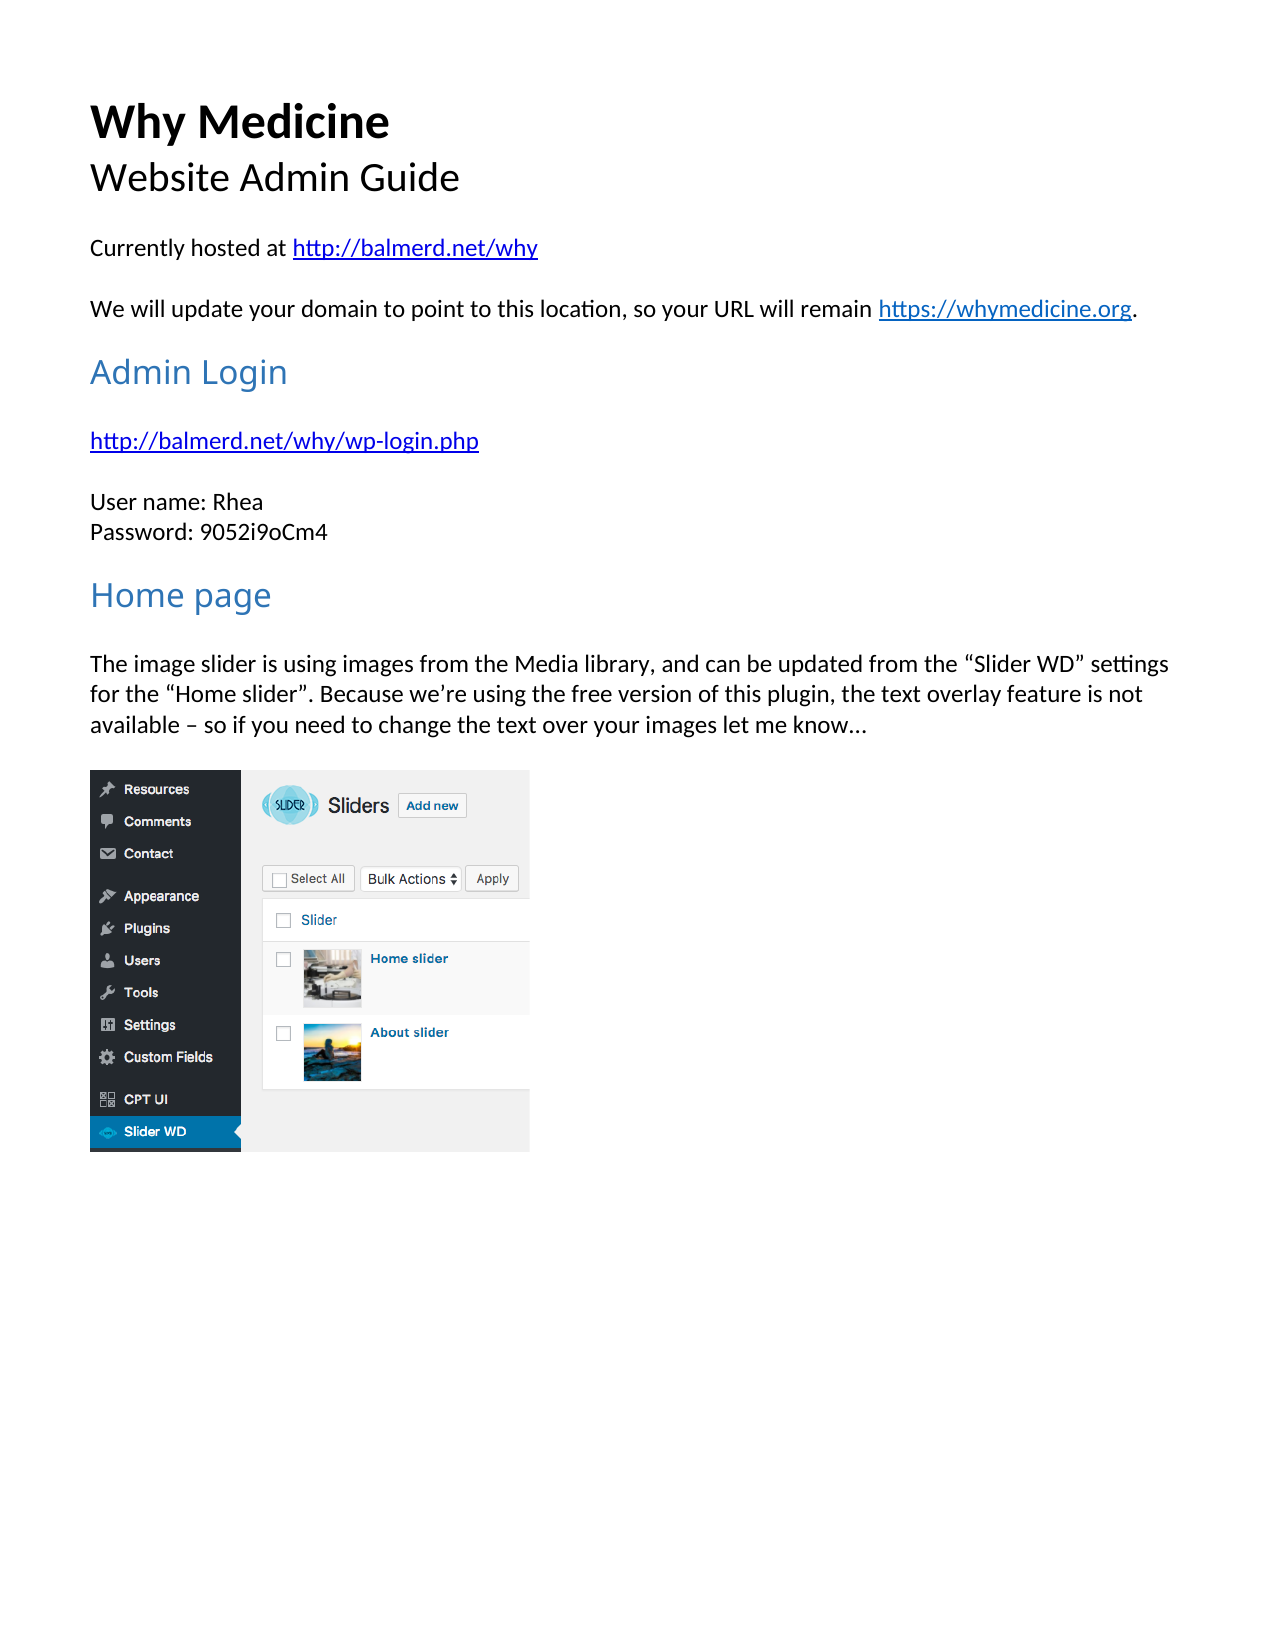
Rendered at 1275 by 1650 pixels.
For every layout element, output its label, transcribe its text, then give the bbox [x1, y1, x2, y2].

text Currently hosted at http://balmerd.net/why [90, 232, 1185, 263]
text We will update your domain to point to this location, so your URL will remain https://whymedicine.org. [90, 293, 1185, 324]
text Website Admin Guide [90, 151, 1185, 202]
subtitle Home page [90, 572, 1185, 617]
text http://balmerd.net/why/wp-login.php [90, 425, 1185, 455]
text User name: Rhea [90, 486, 1185, 516]
picture [90, 770, 530, 1152]
text The image slider is using images from the Media library, and can be updated from the “Slider WD” settings for the “Home slider”. Because we’re using the free version of this plugin, the text overlay feature is not available – so if you need to change the text over your images let me know... [90, 648, 1185, 739]
subtitle Admin Login [90, 349, 1185, 394]
text Password: 9052i9oCm4 [90, 516, 1185, 547]
picture [145, 1127, 157, 1135]
text Why Medicine [90, 90, 1185, 151]
